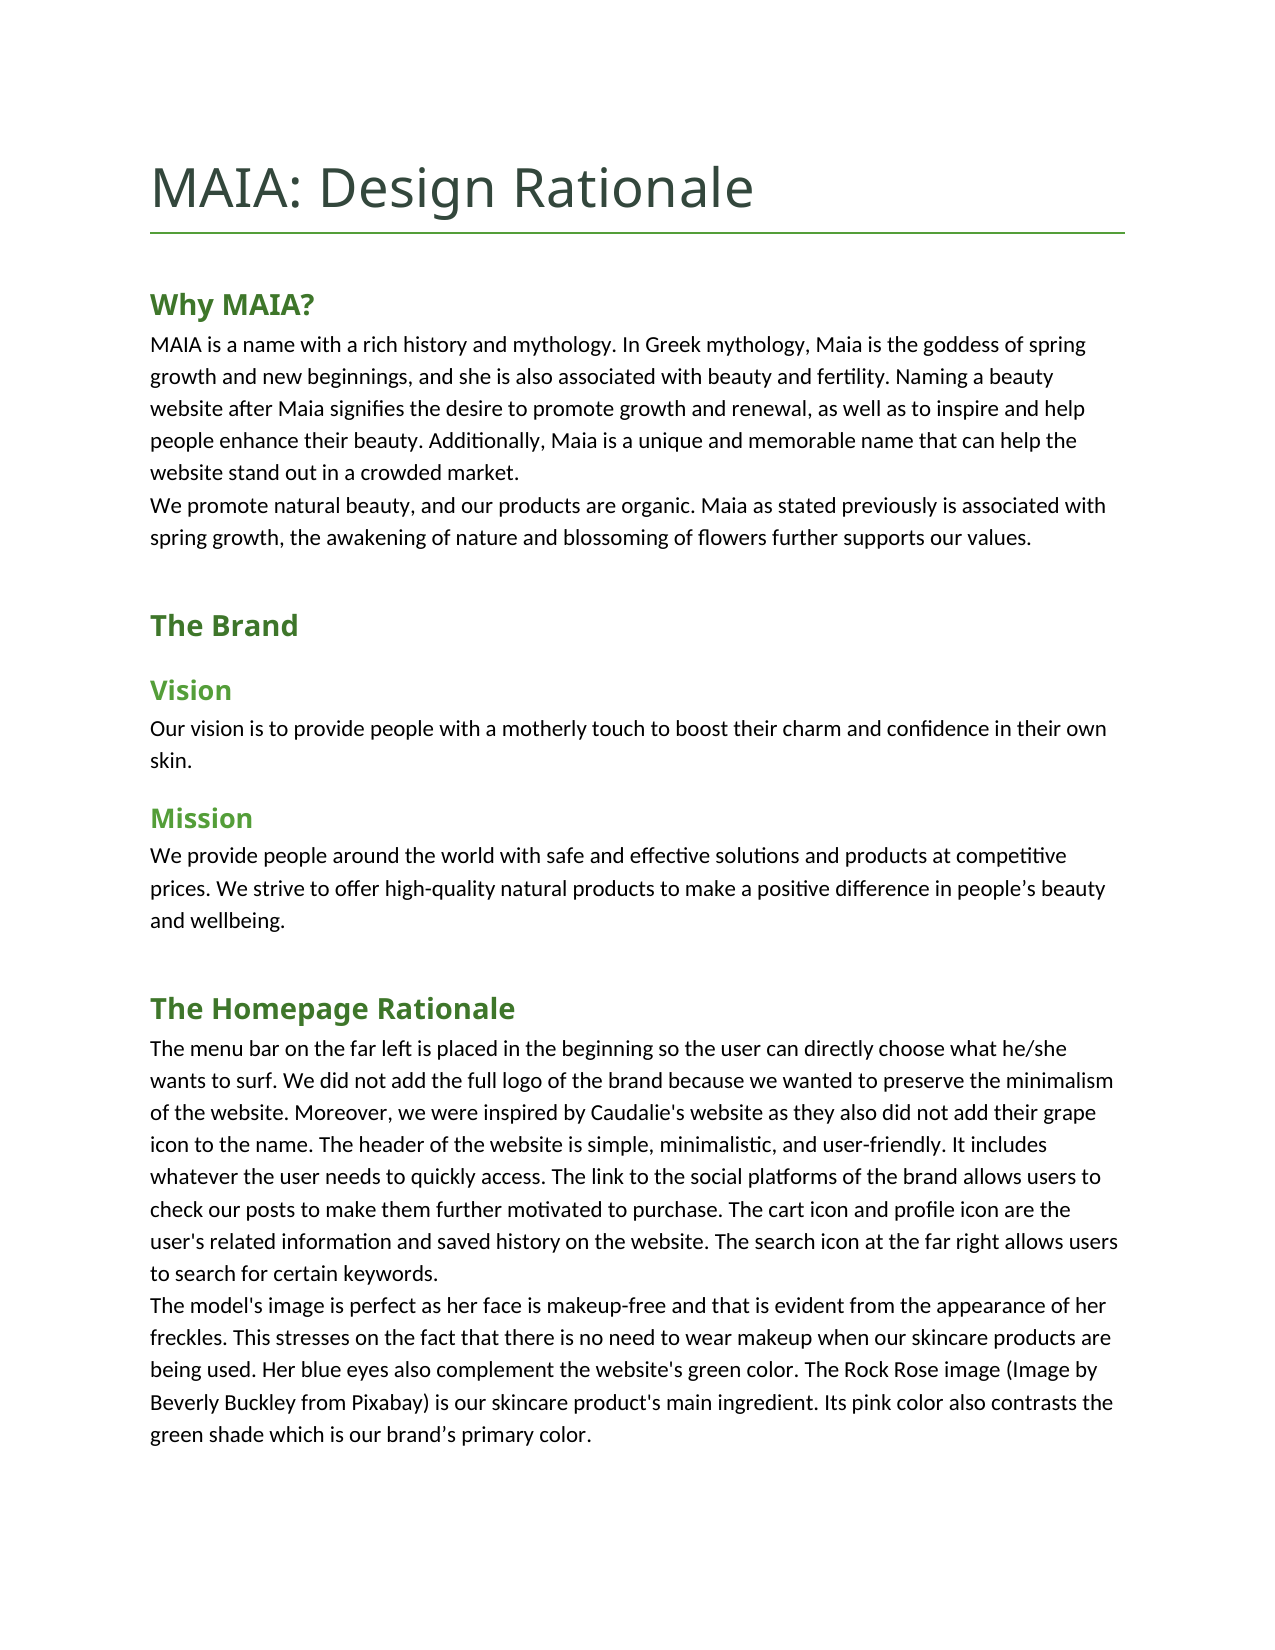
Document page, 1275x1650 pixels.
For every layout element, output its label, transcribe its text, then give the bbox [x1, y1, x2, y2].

subtitle Vision [150, 672, 1125, 708]
text MAIA is a name with a rich history and mythology. In Greek mythology, Maia is the goddess of spring growth and new beginnings, and she is also associated with beauty and fertility. Naming a beauty website after Maia signifies the desire to promote growth and renewal, as well as to inspire and help people enhance their beauty. Additionally, Maia is a unique and memorable name that can help the website stand out in a crowded market. We promote natural beauty, and our products are organic. Maia as stated previously is associated with spring growth, the awakening of nature and blossoming of flowers further supports our values. [150, 330, 1125, 551]
text We provide people around the world with safe and effective solutions and products at competitive prices. We strive to offer high-quality natural products to make a positive difference in people’s beauty and wellbeing. [150, 842, 1125, 934]
subtitle The Brand [150, 605, 1125, 645]
text Our vision is to provide people with a motherly touch to boost their charm and confidence in their own skin. [150, 714, 1125, 774]
title MAIA: Design Rationale [150, 150, 1125, 232]
subtitle Why MAIA? [150, 284, 1125, 324]
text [150, 1034, 1125, 1448]
subtitle The Homepage Rationale [150, 988, 1125, 1028]
subtitle Mission [150, 799, 1125, 836]
